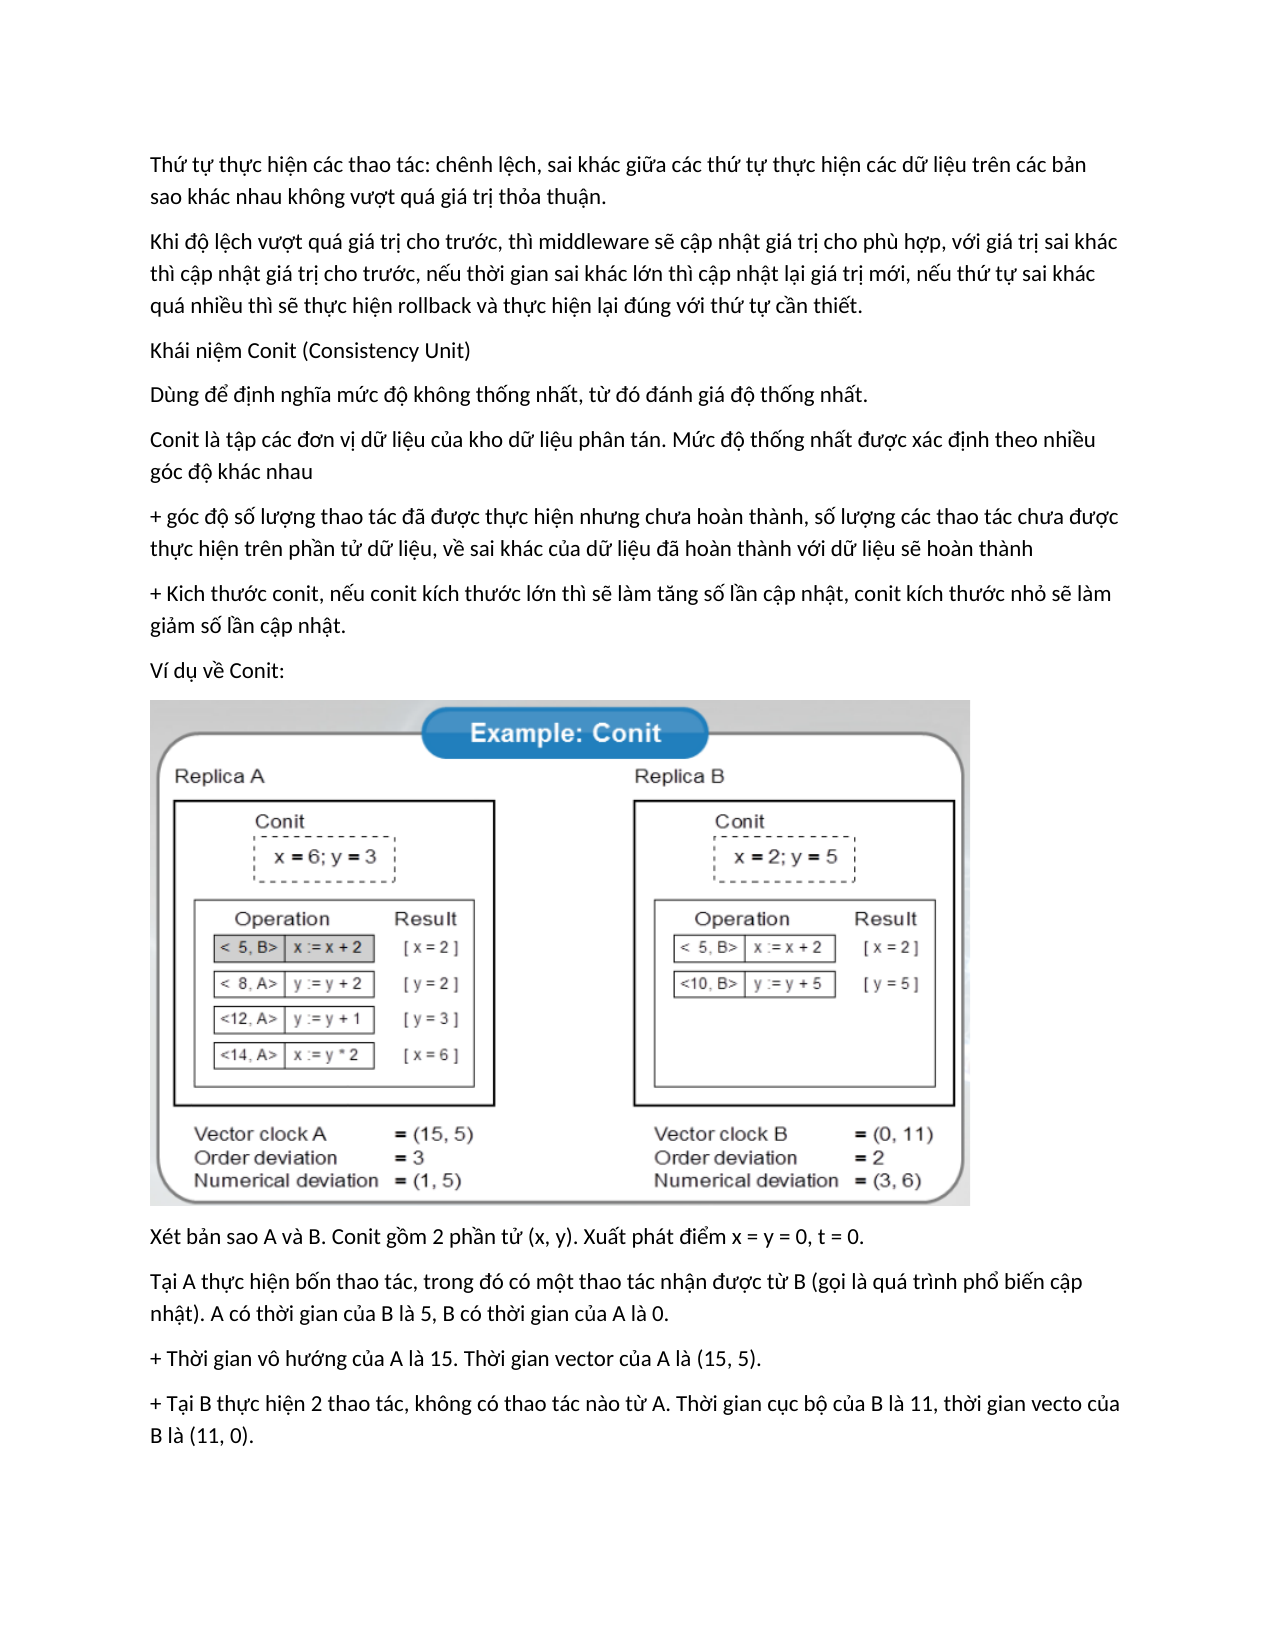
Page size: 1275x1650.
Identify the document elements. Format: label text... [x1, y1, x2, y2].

text Tại A thực hiện bốn thao tác, trong đó có một thao tác nhận được từ B (gọi là quá trình phổ biến cập nhật). A có thời gian của B là 5, B có thời gian của A là 0. [150, 1267, 1125, 1327]
text Dùng để định nghĩa mức độ không thống nhất, từ đó đánh giá độ thống nhất. [150, 381, 1125, 409]
text + Thời gian vô hướng của A là 15. Thời gian vector của A là (15, 5). [150, 1344, 1125, 1372]
picture [150, 700, 971, 1206]
text Ví dụ về Conit: [150, 656, 1125, 684]
text Khi độ lệch vượt quá giá trị cho trước, thì middleware sẽ cập nhật giá trị cho phù hợp, với giá trị sai khác thì cập nhật giá trị cho trước, nếu thời gian sai khác lớn thì cập nhật lại giá trị mới, nếu thứ tự sai khác quá nhiều thì sẽ thực hiện rollback và thực hiện lại đúng với thứ tự cần thiết. [150, 227, 1125, 319]
text + Tại B thực hiện 2 thao tác, không có thao tác nào từ A. Thời gian cục bộ của B là 11, thời gian vecto của B là (11, 0). [150, 1389, 1125, 1449]
text Khái niệm Conit (Consistency Unit) [150, 336, 1125, 364]
text Xét bản sao A và B. Conit gồm 2 phần tử (x, y). Xuất phát điểm x = y = 0, t = 0. [150, 1222, 1125, 1250]
text + góc độ số lượng thao tác đã được thực hiện nhưng chưa hoàn thành, số lượng các thao tác chưa được thực hiện trên phần tử dữ liệu, về sai khác của dữ liệu đã hoàn thành với dữ liệu sẽ hoàn thành [150, 502, 1125, 562]
text Thứ tự thực hiện các thao tác: chênh lệch, sai khác giữa các thứ tự thực hiện các dữ liệu trên các bản sao khác nhau không vượt quá giá trị thỏa thuận. [150, 150, 1125, 210]
text + Kich thước conit, nếu conit kích thước lớn thì sẽ làm tăng số lần cập nhật, conit kích thước nhỏ sẽ làm giảm số lần cập nhật. [150, 579, 1125, 639]
text Conit là tập các đơn vị dữ liệu của kho dữ liệu phân tán. Mức độ thống nhất được xác định theo nhiều góc độ khác nhau [150, 425, 1125, 486]
